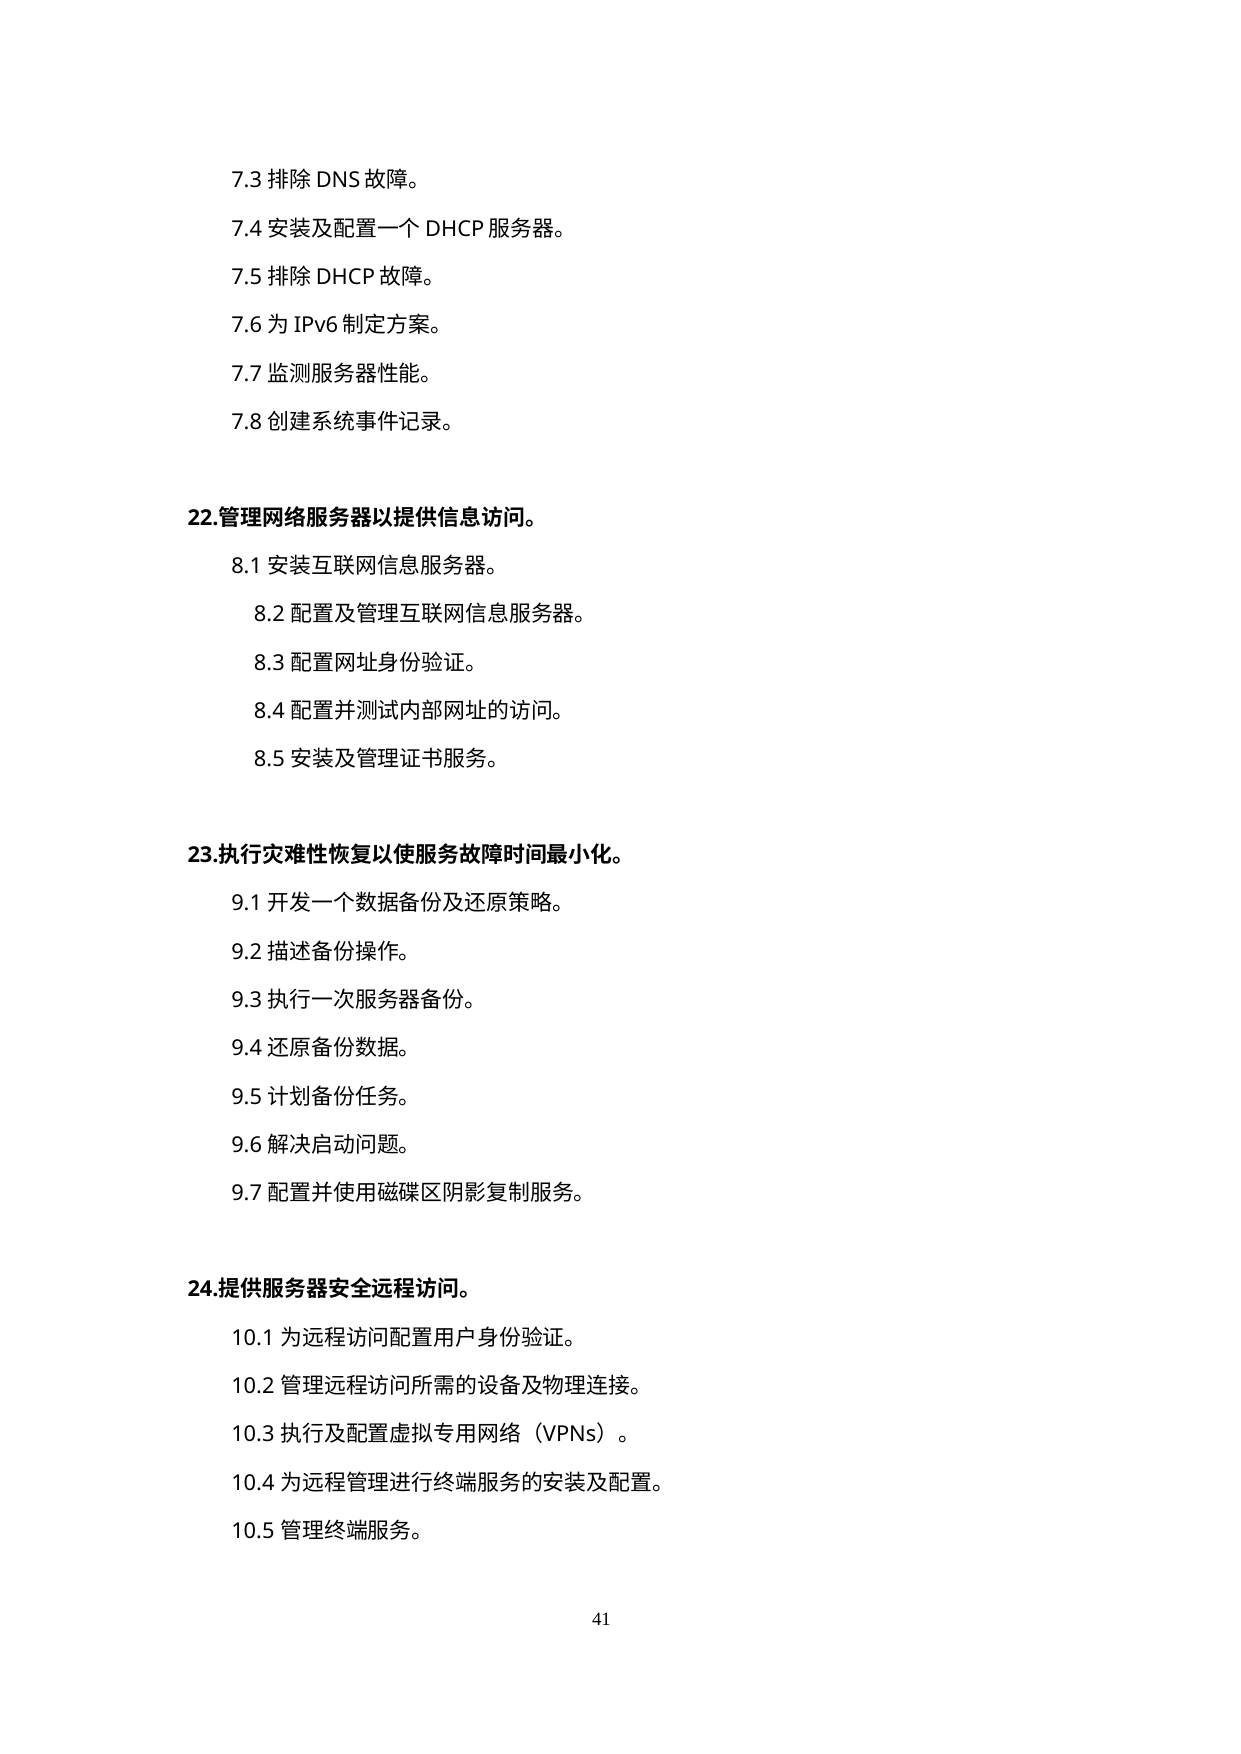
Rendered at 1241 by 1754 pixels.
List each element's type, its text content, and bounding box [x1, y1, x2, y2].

text 9.2 描述备份操作。 [187, 933, 1015, 966]
text 9.7 配置并使用磁碟区阴影复制服务。 [187, 1175, 1015, 1208]
text 8.4 配置并测试内部网址的访问。 [254, 693, 1015, 725]
text 9.6 解决启动问题。 [187, 1127, 1015, 1159]
text 9.3 执行一次服务器备份。 [187, 982, 1015, 1014]
list 提供服务器安全远程访问。 [187, 1271, 1015, 1303]
text 8.2 配置及管理互联网信息服务器。 [254, 596, 1015, 628]
text 7.8 创建系统事件记录。 [187, 404, 1015, 436]
text 7.7 监测服务器性能。 [187, 355, 1015, 388]
text 9.5 计划备份任务。 [187, 1078, 1015, 1111]
text 10.4 为远程管理进行终端服务的安装及配置。 [187, 1464, 1015, 1497]
list 执行灾难性恢复以使服务故障时间最小化。 [187, 837, 1015, 869]
text 10.5 管理终端服务。 [187, 1512, 1015, 1545]
text 9.4 还原备份数据。 [187, 1030, 1015, 1063]
text 8.3 配置网址身份验证。 [254, 644, 1015, 677]
text 10.3 执行及配置虚拟专用网络（VPNs）。 [187, 1416, 1015, 1448]
text 10.1 为远程访问配置用户身份验证。 [187, 1319, 1015, 1352]
text 7.4 安装及配置一个DHCP服务器。 [187, 210, 1015, 243]
text 9.1 开发一个数据备份及还原策略。 [187, 885, 1015, 918]
text 8.5 安装及管理证书服务。 [254, 741, 1015, 773]
list 管理网络服务器以提供信息访问。 [187, 499, 1015, 532]
text 8.1 安装互联网信息服务器。 [187, 548, 1015, 580]
text 7.5 排除DHCP故障。 [187, 259, 1015, 291]
text 10.2 管理远程访问所需的设备及物理连接。 [187, 1367, 1015, 1400]
text 7.6 为IPv6制定方案。 [187, 307, 1015, 339]
text 7.3 排除DNS故障。 [187, 162, 1015, 194]
